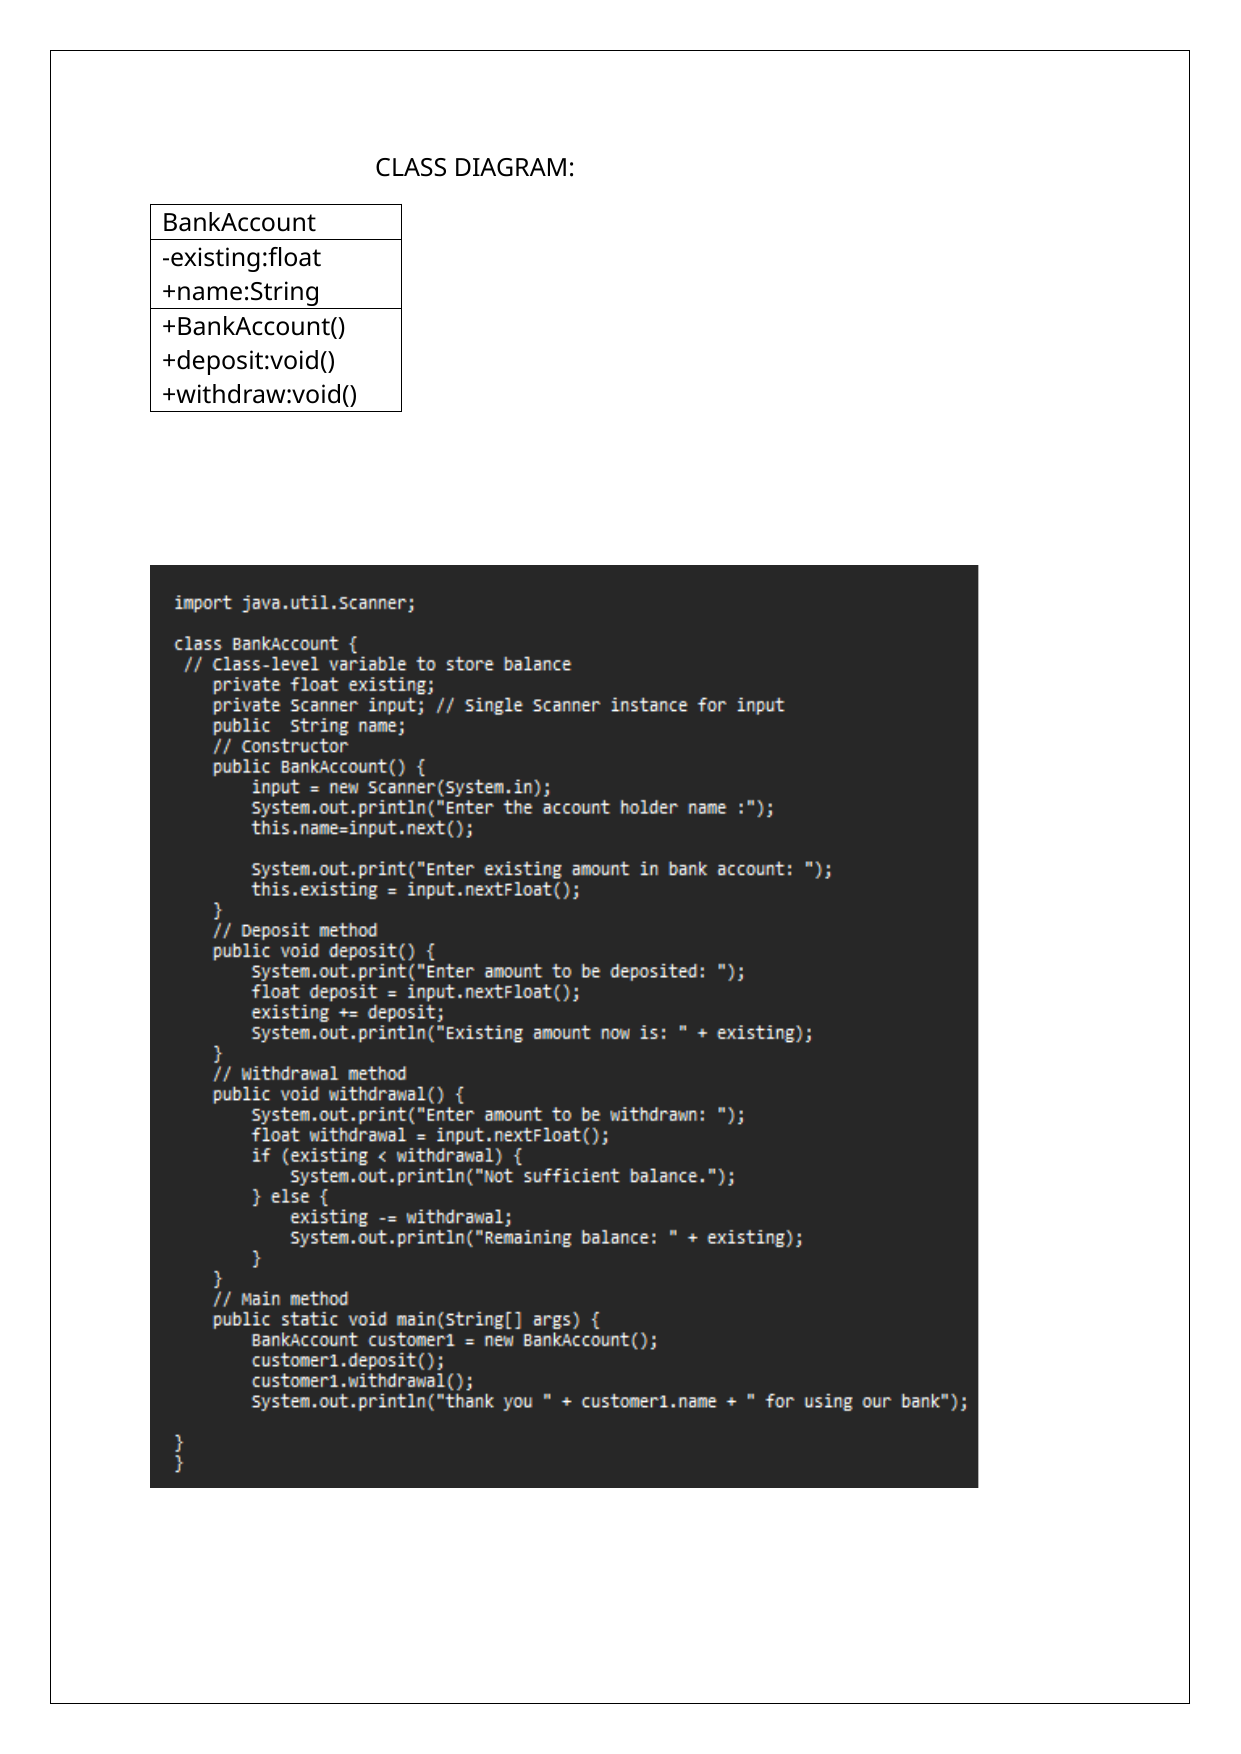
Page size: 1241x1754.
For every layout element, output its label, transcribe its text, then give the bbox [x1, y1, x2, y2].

table_cell +BankAccount() +deposit:void() +withdraw:void() [151, 309, 401, 411]
table_cell -existing:float +name:String [151, 240, 401, 308]
text CLASS DIAGRAM: [300, 150, 1090, 184]
picture [150, 565, 979, 1488]
table_header BankAccount [151, 205, 401, 238]
